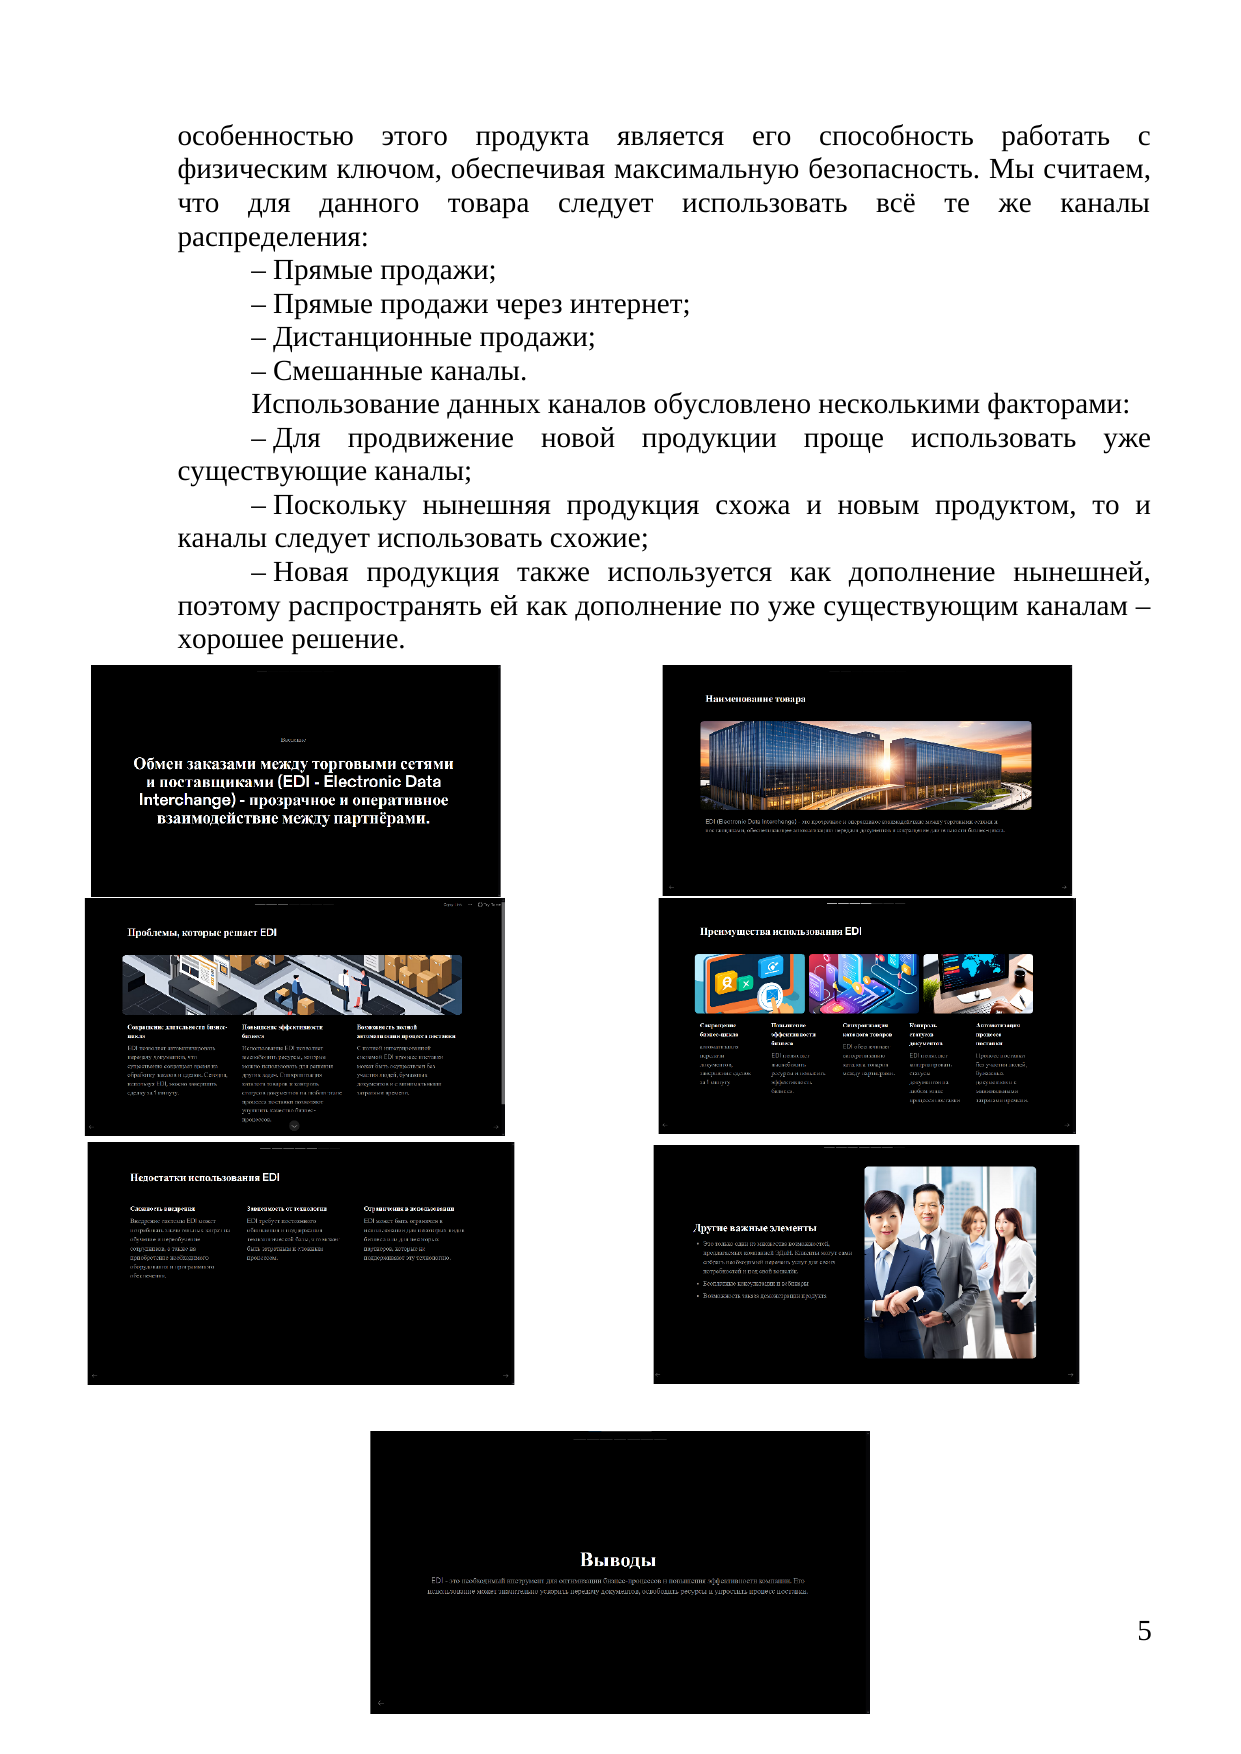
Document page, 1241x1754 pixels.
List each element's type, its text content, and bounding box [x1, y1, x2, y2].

picture [370, 1431, 870, 1714]
text Использование данных каналов обусловлено несколькими факторами: [177, 386, 1152, 420]
picture [84, 898, 505, 1136]
text Дистанционные продажи; [177, 319, 1152, 353]
picture [658, 898, 1076, 1134]
text Новая продукция также используется как дополнение нынешней, поэтому распространять ей как дополнение по уже существующим каналам – хорошее решение. [177, 554, 1152, 655]
text Прямые продажи; [177, 252, 1152, 286]
picture [87, 1142, 515, 1385]
picture [91, 665, 501, 897]
picture [662, 665, 1073, 896]
text Поскольку нынешняя продукция схожа и новым продуктом, то и каналы следует использовать схожие; [177, 487, 1152, 554]
text Прямые продажи через интернет; [177, 286, 1152, 319]
picture [653, 1145, 1080, 1384]
text Смешанные каналы. [177, 353, 1152, 386]
text Для продвижение новой продукции проще использовать уже существующие каналы; [177, 420, 1152, 487]
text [177, 118, 1152, 252]
